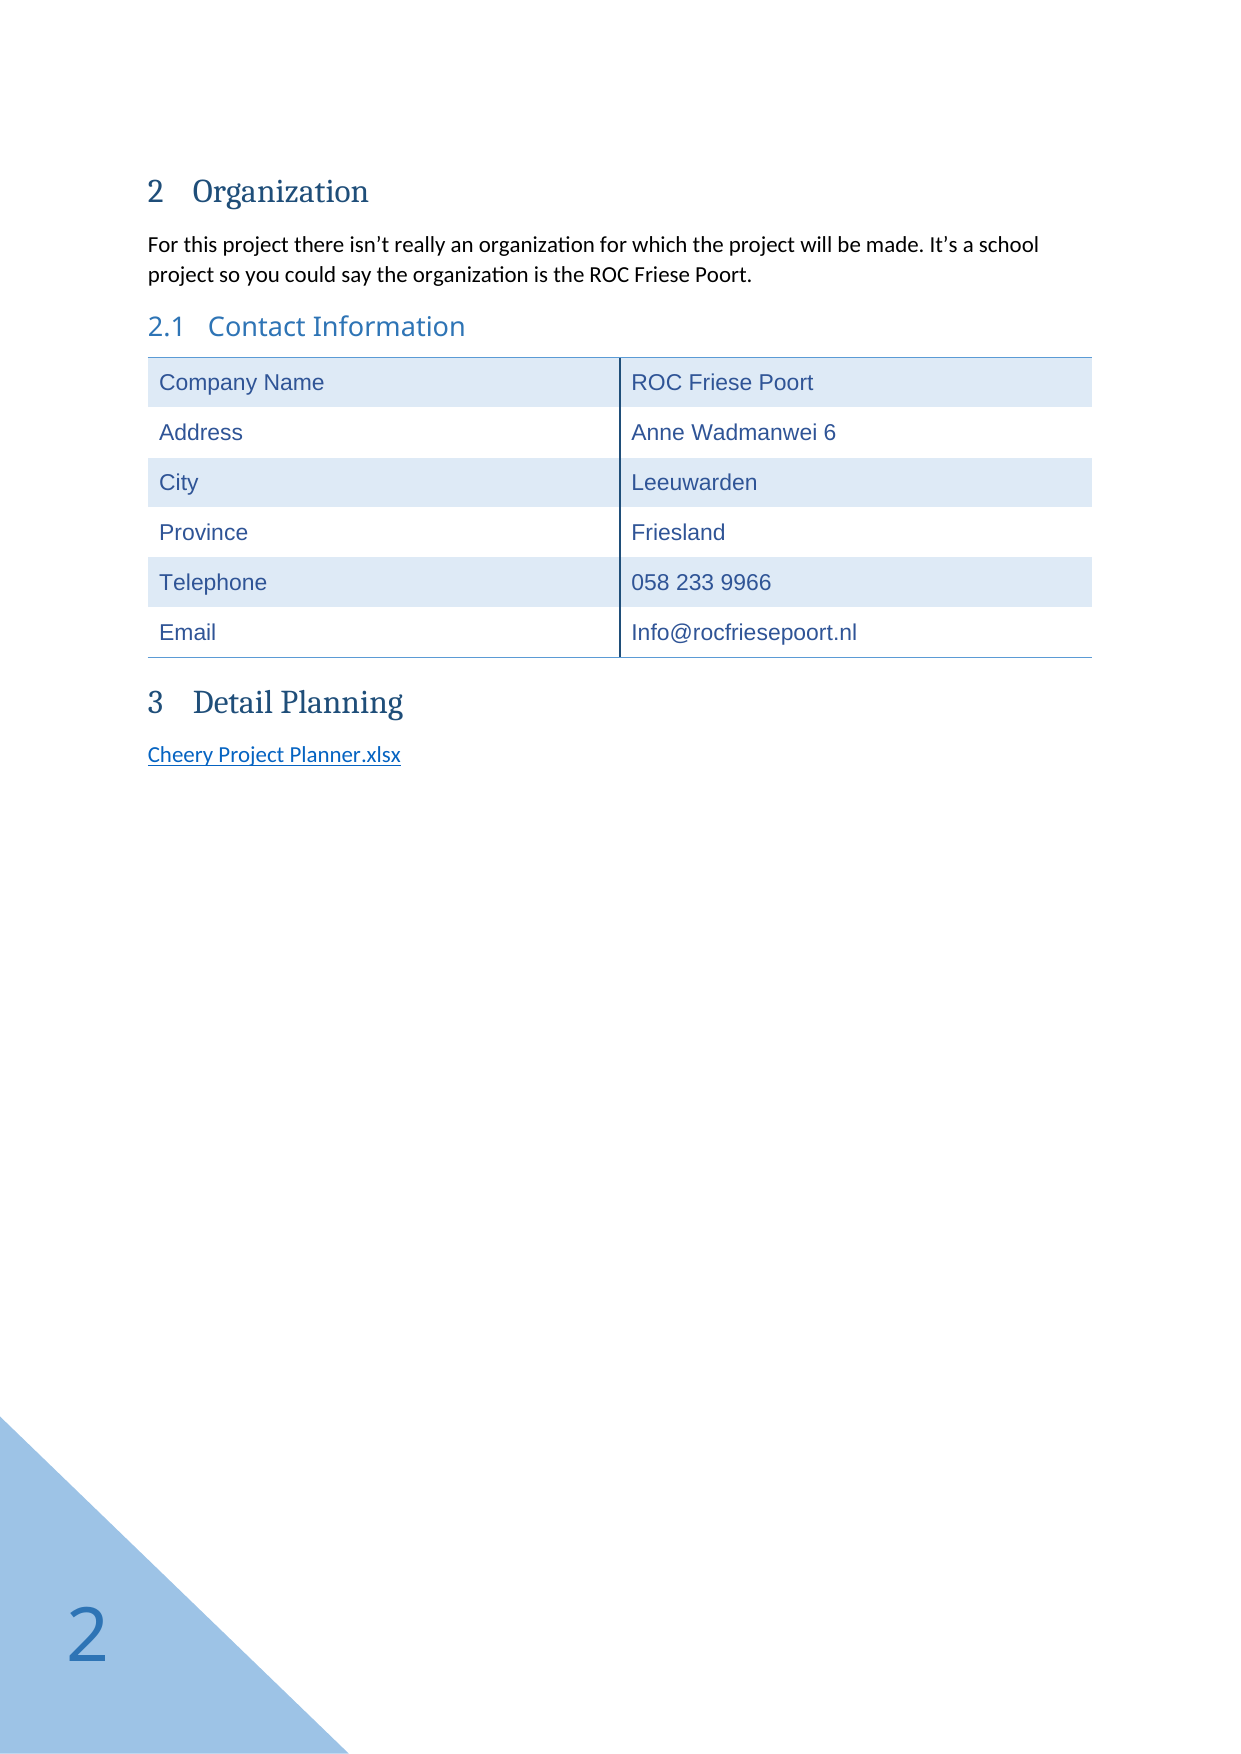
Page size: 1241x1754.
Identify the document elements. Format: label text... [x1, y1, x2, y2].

text For this project there isn’t really an organization for which the project will be made. It’s a school project so you could say the organization is the ROC Friese Poort. [148, 230, 1093, 288]
table_cell 058 233 9966 [621, 557, 1092, 607]
subtitle Detail Planning [148, 683, 1093, 721]
table_cell Friesland [621, 507, 1092, 557]
subtitle Organization [148, 173, 1093, 211]
table_cell Leeuwarden [621, 458, 1092, 507]
table_cell Address [148, 408, 619, 457]
subtitle Contact Information [148, 307, 1093, 344]
table_cell Email [148, 607, 619, 657]
table_cell Anne Wadmanwei 6 [621, 408, 1092, 457]
table_cell Info@rocfriesepoort.nl [621, 607, 1092, 657]
table_header ROC Friese Poort [621, 358, 1092, 407]
table_cell City [148, 458, 619, 507]
table_cell Telephone [148, 557, 619, 607]
table_cell Province [148, 507, 619, 557]
table_header Company Name [148, 358, 619, 407]
text Cheery Project Planner.xlsx [148, 741, 1093, 768]
